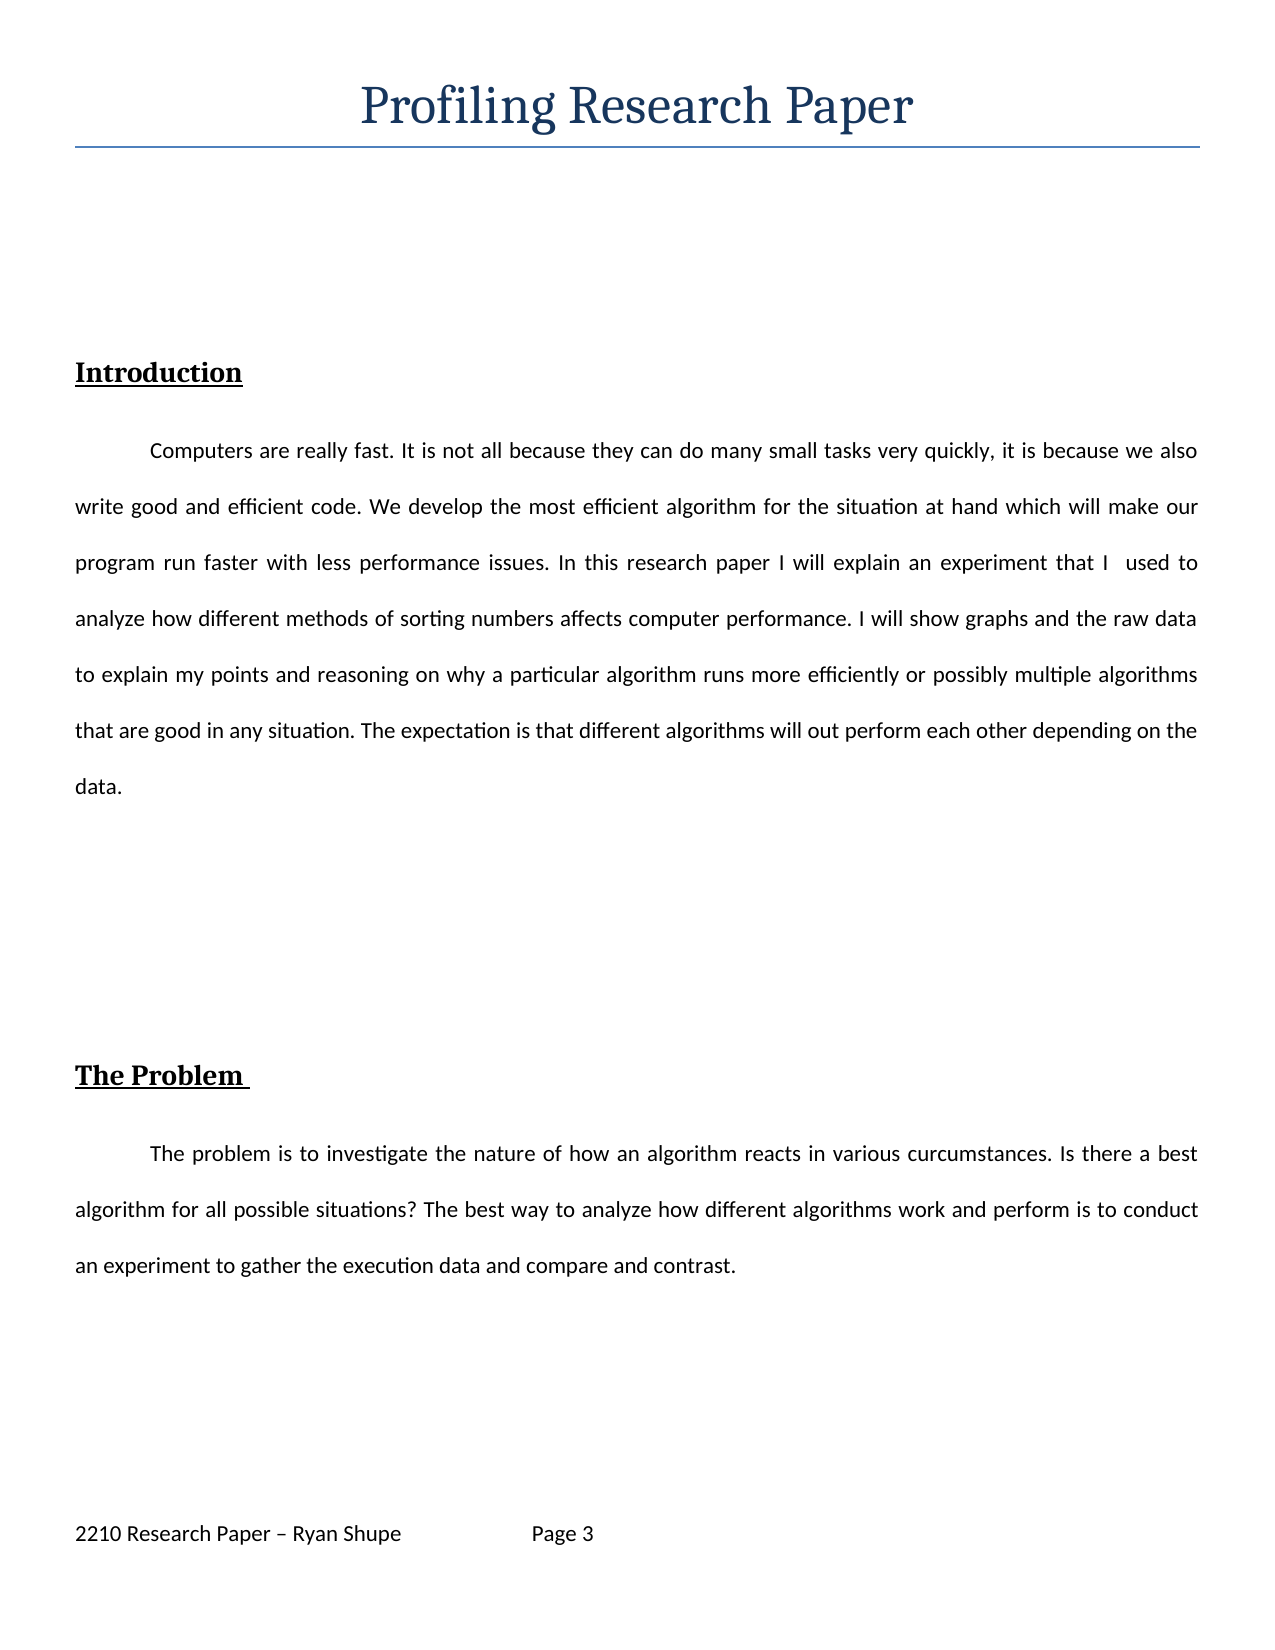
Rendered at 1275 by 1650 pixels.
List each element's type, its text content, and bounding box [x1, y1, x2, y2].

text The problem is to investigate the nature of how an algorithm reacts in various curcumstances. Is there a best algorithm for all possible situations? The best way to analyze how different algorithms work and perform is to conduct an experiment to gather the execution data and compare and contrast. [75, 1139, 1200, 1279]
text Computers are really fast. It is not all because they can do many small tasks very quickly, it is because we also write good and efficient code. We develop the most efficient algorithm for the situation at hand which will make our program run faster with less performance issues. In this research paper I will explain an experiment that I used to analyze how different methods of sorting numbers affects computer performance. I will show graphs and the raw data to explain my points and reasoning on why a particular algorithm runs more efficiently or possibly multiple algorithms that are good in any situation. The expectation is that different algorithms will out perform each other depending on the data. [75, 436, 1200, 800]
subtitle The Problem [75, 1059, 1200, 1093]
subtitle Introduction [75, 357, 1200, 390]
